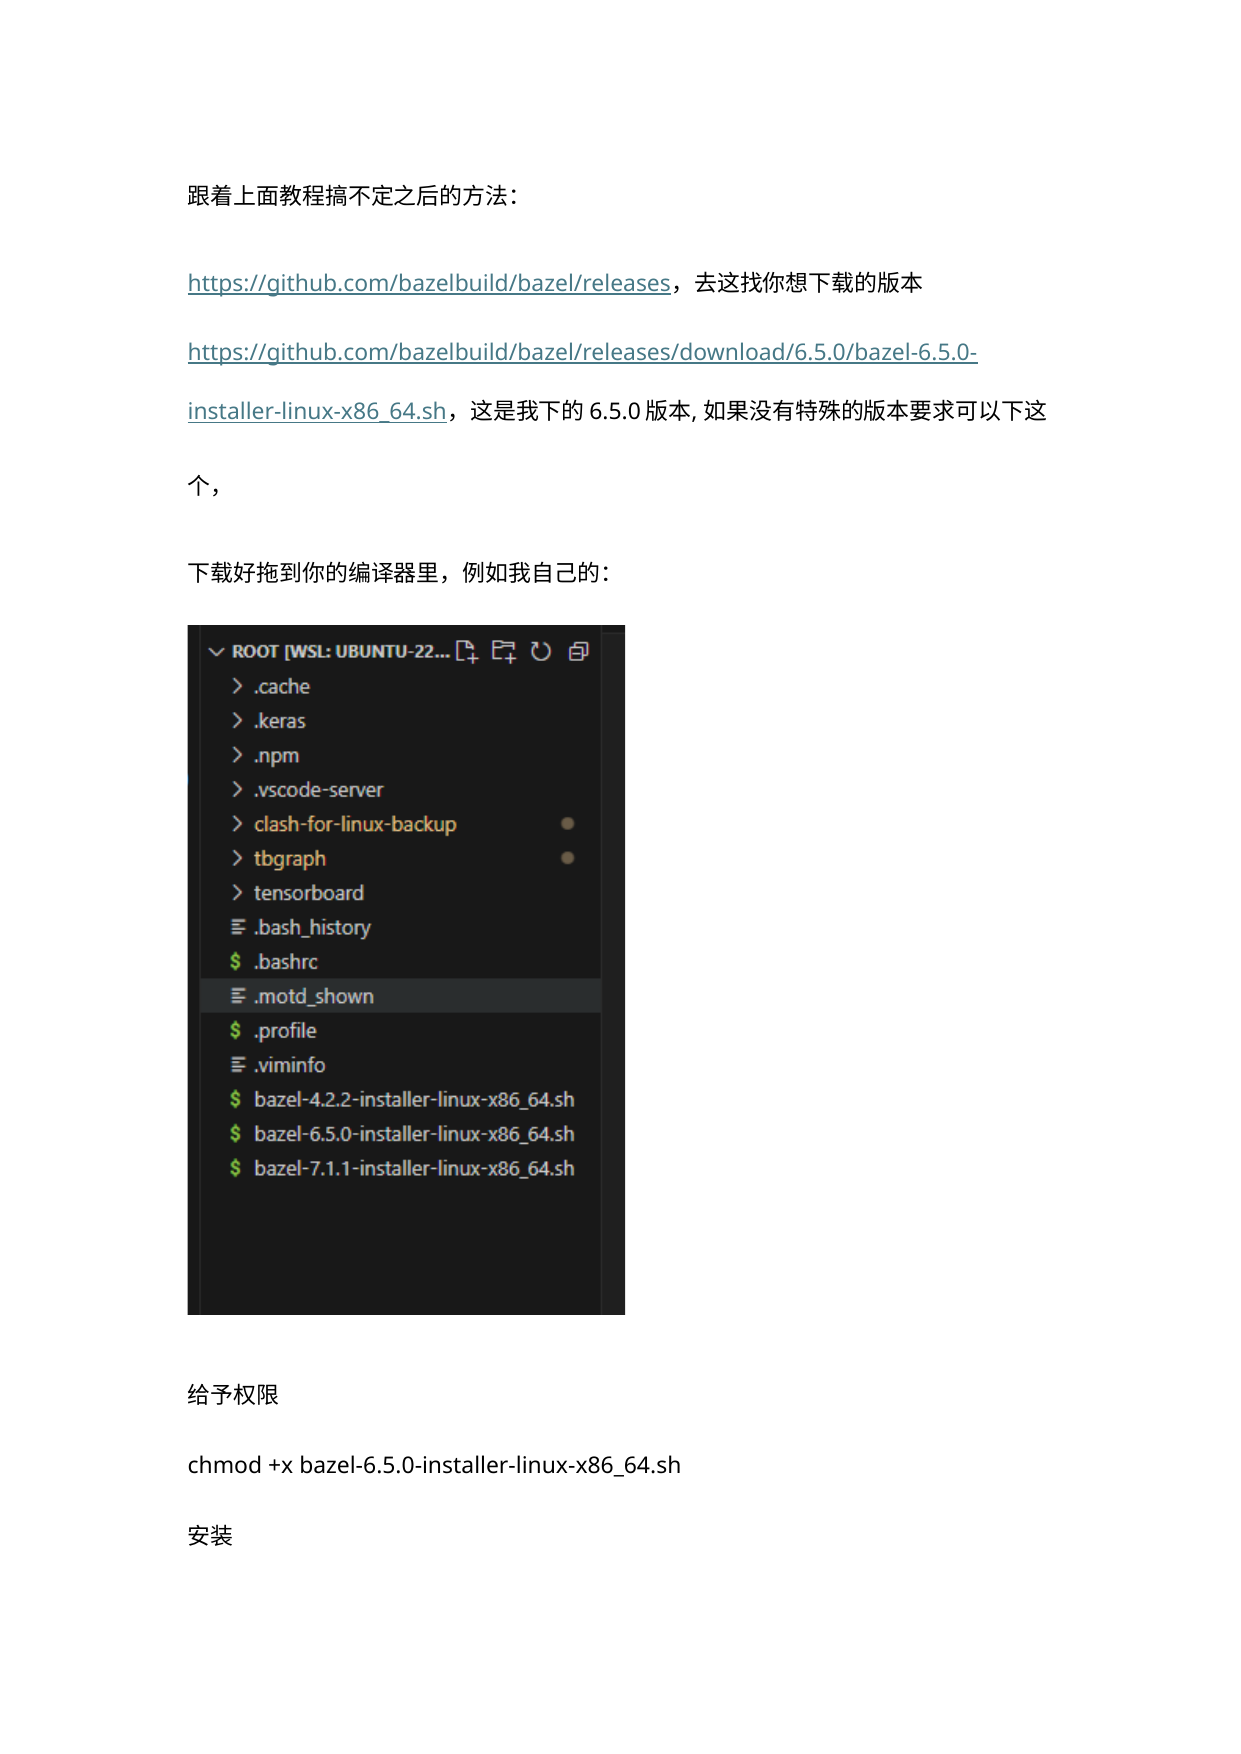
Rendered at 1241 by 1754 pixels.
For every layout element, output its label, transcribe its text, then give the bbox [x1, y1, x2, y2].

text 跟着上面教程搞不定之后的方法： [187, 162, 1053, 227]
text 下载好拖到你的编译器里，例如我自己的： [187, 539, 1053, 604]
text https://github.com/bazelbuild/bazel/releases，去这找你想下载的版本 [187, 248, 1053, 313]
picture [187, 625, 625, 1315]
text https://github.com/bazelbuild/bazel/releases/download/6.5.0/bazel-6.5.0-installer-linux-x86_64.sh，这是我下的6.5.0版本, 如果没有特殊的版本要求可以下这个， [187, 335, 1053, 517]
text chmod +x bazel-6.5.0-installer-linux-x86_64.sh [187, 1448, 1053, 1481]
text 给予权限 [187, 1362, 1053, 1427]
text 安装 [187, 1502, 1053, 1567]
